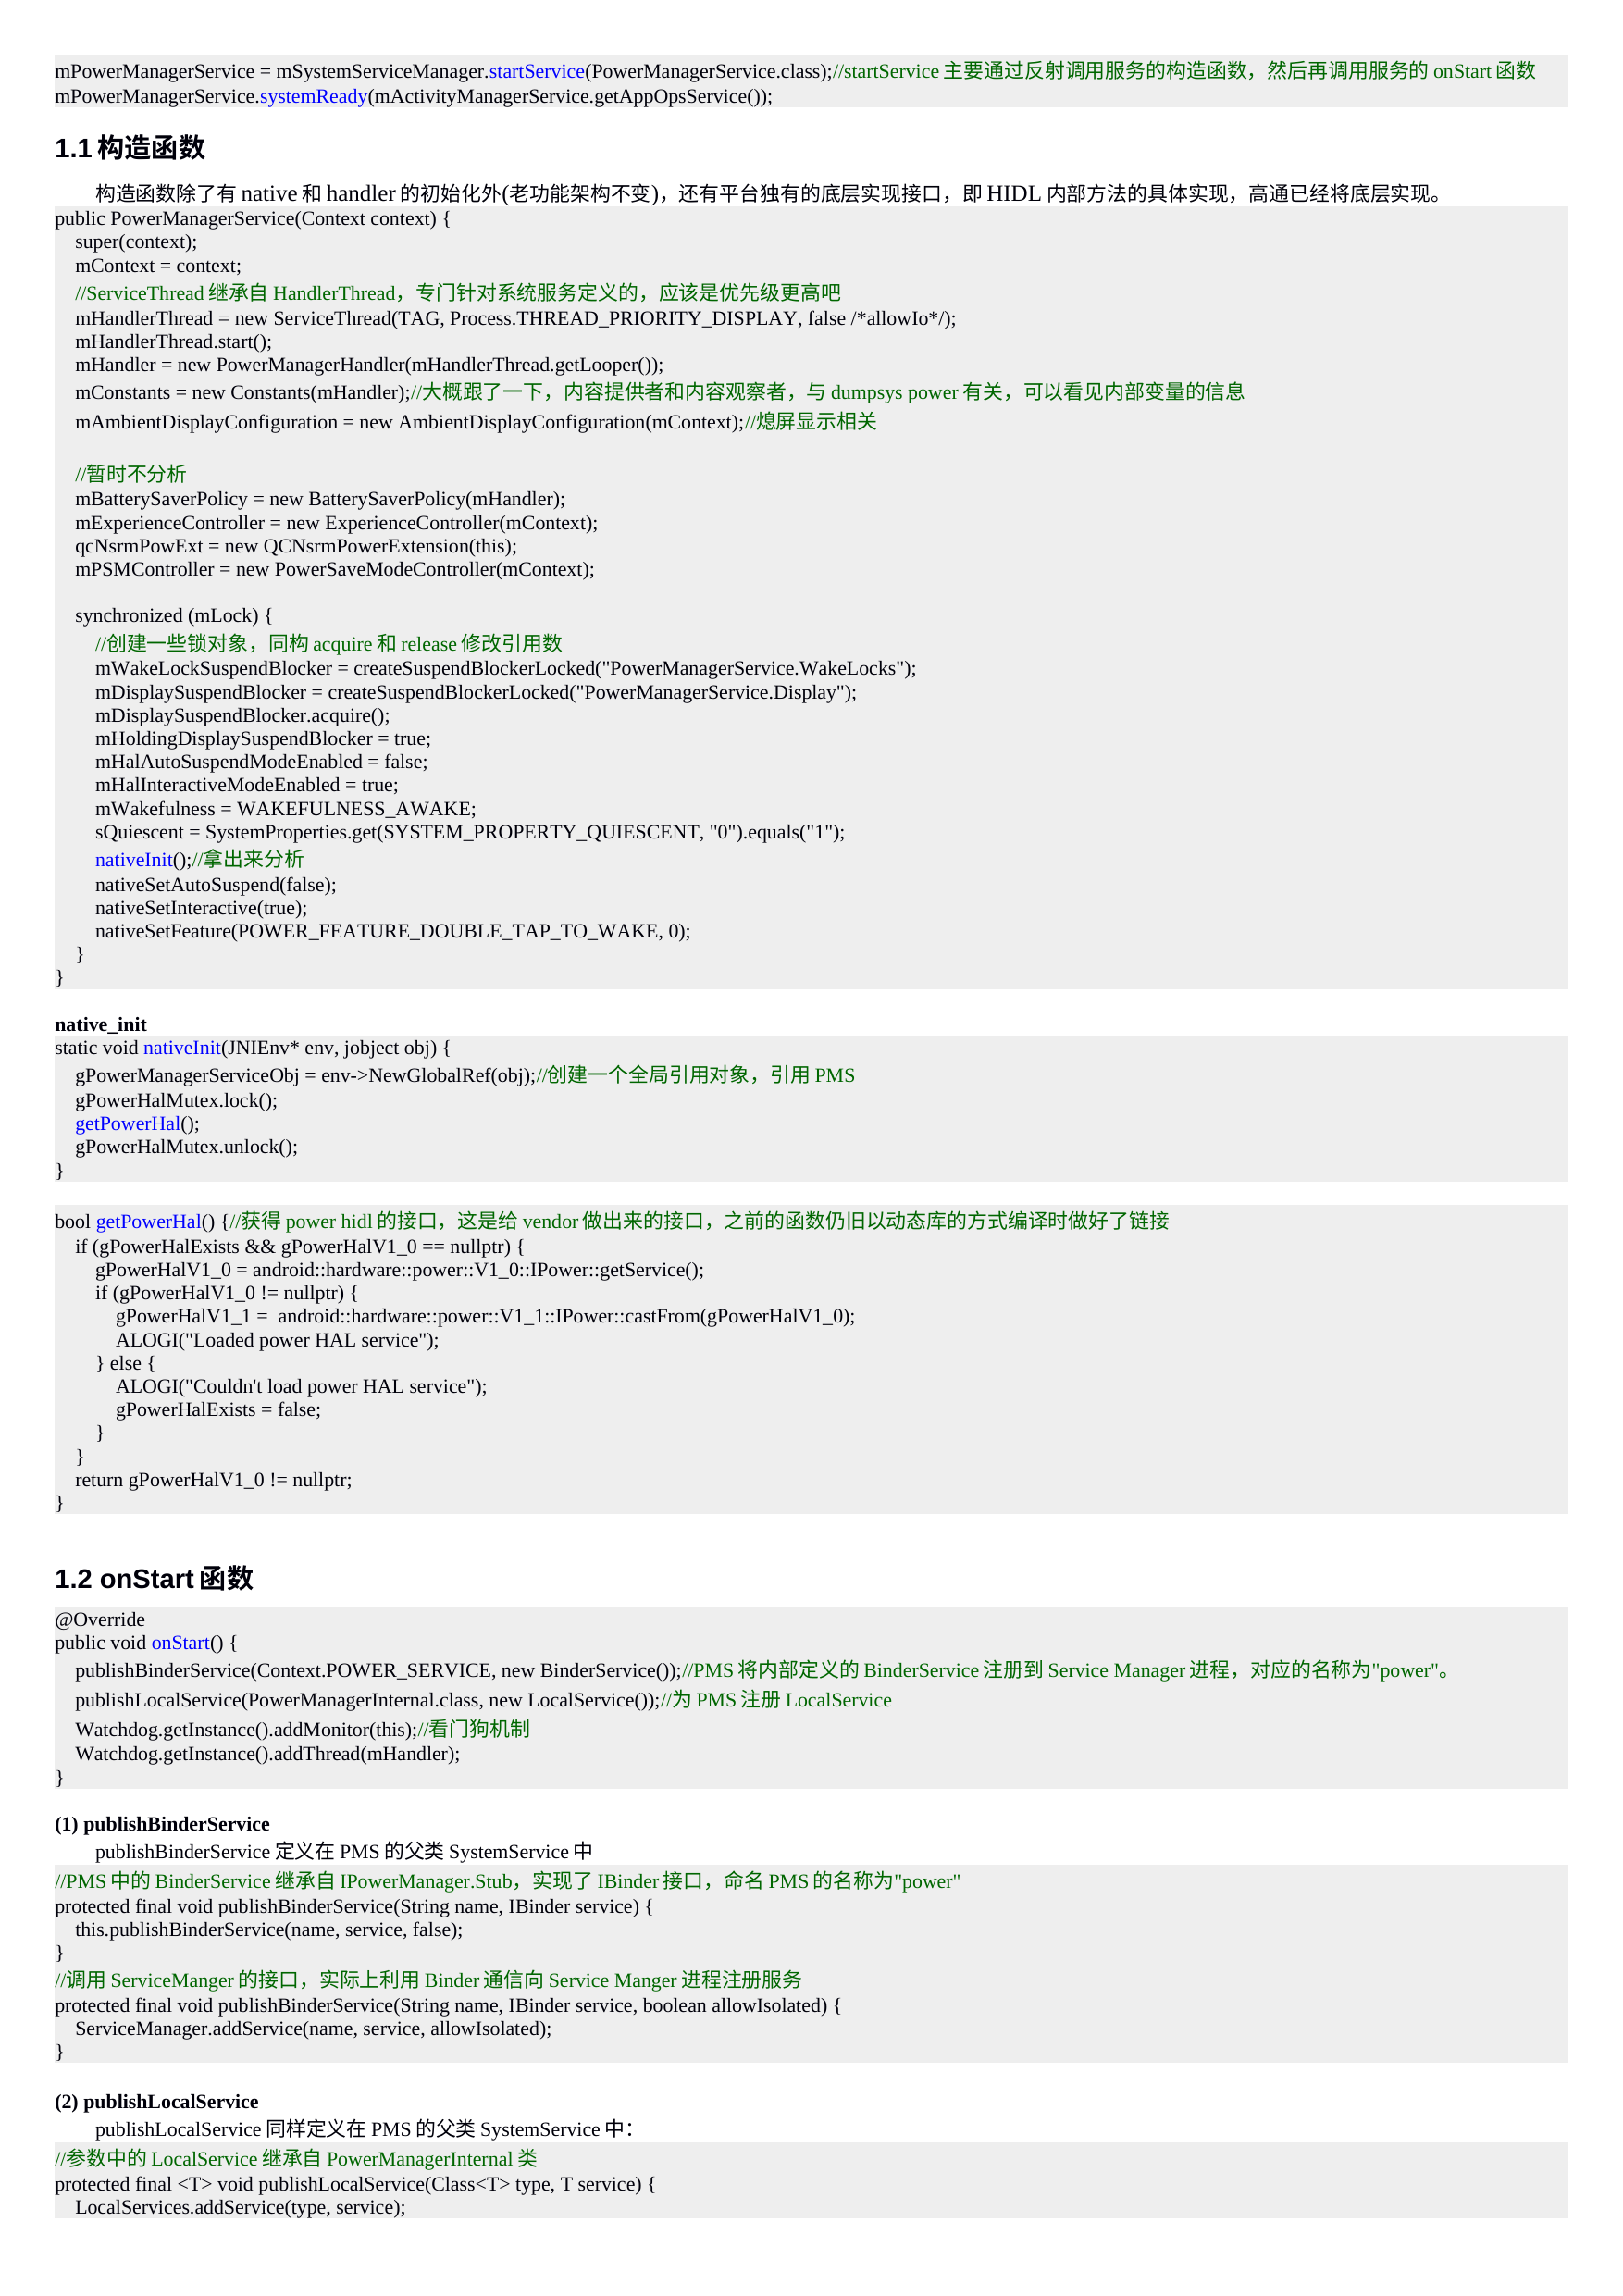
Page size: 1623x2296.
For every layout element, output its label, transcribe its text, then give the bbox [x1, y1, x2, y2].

text gPowerHalMutex.lock(); [55, 1088, 1568, 1111]
text 1.2 onStart函数 [55, 1557, 1568, 1595]
text //PMS中的BinderService继承自IPowerManager.Stub，实现了IBinder接口，命名PMS的名称为"power" [55, 1865, 1568, 1894]
text synchronized (mLock) { [55, 603, 1568, 627]
text protected final <T> void publishLocalService(Class<T> type, T service) { [55, 2172, 1568, 2195]
text mWakeLockSuspendBlocker = createSuspendBlockerLocked("PowerManagerService.WakeLocks"); [55, 656, 1568, 679]
text mExperienceController = new ExperienceController(mContext); [55, 511, 1568, 534]
text LocalServices.addService(type, service); [55, 2195, 1568, 2218]
text //参数中的LocalService继承自PowerManagerInternal类 [55, 2142, 1568, 2172]
text //创建一些锁对象，同构acquire和release修改引用数 [55, 627, 1568, 656]
text super(context); [55, 230, 1568, 254]
text mDisplaySuspendBlocker.acquire(); [55, 703, 1568, 726]
text 构造函数除了有native和handler的初始化外(老功能架构不变)，还有平台独有的底层实现接口，即HIDL内部方法的具体实现，高通已经将底层实现。 [55, 178, 1568, 206]
text ServiceManager.addService(name, service, allowIsolated); [55, 2017, 1568, 2040]
text ALOGI("Couldn't load power HAL service"); [55, 1374, 1568, 1397]
text publishBinderService定义在PMS的父类SystemService中 [55, 1835, 1568, 1865]
text mBatterySaverPolicy = new BatterySaverPolicy(mHandler); [55, 487, 1568, 511]
text Watchdog.getInstance().addMonitor(this);//看门狗机制 [55, 1713, 1568, 1742]
text static void nativeInit(JNIEnv* env, jobject obj) { [55, 1036, 1568, 1059]
text protected final void publishBinderService(String name, IBinder service) { [55, 1894, 1568, 1917]
text //ServiceThread继承自HandlerThread，专门针对系统服务定义的，应该是优先级更高吧 [55, 277, 1568, 306]
text } [55, 2040, 1568, 2063]
text } else { [55, 1351, 1568, 1374]
text mAmbientDisplayConfiguration = new AmbientDisplayConfiguration(mContext);//熄屏显示相关 [55, 405, 1568, 434]
text } [55, 1491, 1568, 1514]
text gPowerHalExists = false; [55, 1397, 1568, 1421]
text qcNsrmPowExt = new QCNsrmPowerExtension(this); [55, 534, 1568, 557]
text 1.1构造函数 [55, 127, 1568, 166]
text bool getPowerHal() {//获得power hidl的接口，这是给vendor做出来的接口，之前的函数仍旧以动态库的方式编译时做好了链接 [55, 1205, 1568, 1235]
text nativeSetFeature(POWER_FEATURE_DOUBLE_TAP_TO_WAKE, 0); [55, 919, 1568, 942]
text } [55, 1159, 1568, 1182]
text mDisplaySuspendBlocker = createSuspendBlockerLocked("PowerManagerService.Display"); [55, 679, 1568, 703]
text } [55, 1766, 1568, 1789]
text nativeSetAutoSuspend(false); [55, 873, 1568, 896]
text mHandlerThread = new ServiceThread(TAG, Process.THREAD_PRIORITY_DISPLAY, false /*allowIo*/); [55, 306, 1568, 329]
text nativeSetInteractive(true); [55, 896, 1568, 919]
text if (gPowerHalExists && gPowerHalV1_0 == nullptr) { [55, 1235, 1568, 1258]
text gPowerHalMutex.unlock(); [55, 1135, 1568, 1159]
text getPowerHal(); [55, 1111, 1568, 1135]
text this.publishBinderService(name, service, false); [55, 1917, 1568, 1941]
text public void onStart() { [55, 1631, 1568, 1654]
text mContext = context; [55, 254, 1568, 277]
text mPSMController = new PowerSaveModeController(mContext); [55, 557, 1568, 580]
text native_init [55, 1012, 1568, 1036]
text publishLocalService同样定义在PMS的父类SystemService中： [55, 2113, 1568, 2142]
text publishLocalService(PowerManagerInternal.class, new LocalService());//为PMS注册LocalService [55, 1683, 1568, 1713]
text gPowerHalV1_1 = android::hardware::power::V1_1::IPower::castFrom(gPowerHalV1_0); [55, 1304, 1568, 1327]
text return gPowerHalV1_0 != nullptr; [55, 1468, 1568, 1491]
text publishBinderService(Context.POWER_SERVICE, new BinderService());//PMS将内部定义的BinderService注册到Service Manager进程，对应的名称为"power"。 [55, 1654, 1568, 1683]
text } [55, 942, 1568, 965]
text gPowerManagerServiceObj = env->NewGlobalRef(obj);//创建一个全局引用对象，引用PMS [55, 1059, 1568, 1088]
text mHalAutoSuspendModeEnabled = false; [55, 750, 1568, 773]
text (2) publishLocalService [55, 2090, 1568, 2113]
text mWakefulness = WAKEFULNESS_AWAKE; [55, 797, 1568, 820]
text mHandlerThread.start(); [55, 329, 1568, 353]
text mPowerManagerService.systemReady(mActivityManagerService.getAppOpsService()); [55, 84, 1568, 107]
text } [55, 1445, 1568, 1468]
text //调用ServiceManger的接口，实际上利用Binder通信向Service Manger进程注册服务 [55, 1964, 1568, 1993]
text (1) publishBinderService [55, 1812, 1568, 1835]
text ALOGI("Loaded power HAL service"); [55, 1327, 1568, 1351]
text @Override [55, 1607, 1568, 1631]
text sQuiescent = SystemProperties.get(SYSTEM_PROPERTY_QUIESCENT, "0").equals("1"); [55, 820, 1568, 843]
text } [55, 1421, 1568, 1445]
text mConstants = new Constants(mHandler);//大概跟了一下，内容提供者和内容观察者，与dumpsys power有关，可以看见内部变量的信息 [55, 376, 1568, 405]
text gPowerHalV1_0 = android::hardware::power::V1_0::IPower::getService(); [55, 1258, 1568, 1281]
text } [55, 965, 1568, 989]
text mPowerManagerService = mSystemServiceManager.startService(PowerManagerService.class);//startService主要通过反射调用服务的构造函数，然后再调用服务的onStart函数 [55, 55, 1568, 84]
text nativeInit();//拿出来分析 [55, 843, 1568, 873]
text mHalInteractiveModeEnabled = true; [55, 773, 1568, 797]
text mHandler = new PowerManagerHandler(mHandlerThread.getLooper()); [55, 353, 1568, 376]
text if (gPowerHalV1_0 != nullptr) { [55, 1281, 1568, 1304]
text protected final void publishBinderService(String name, IBinder service, boolean allowIsolated) { [55, 1993, 1568, 2017]
text Watchdog.getInstance().addThread(mHandler); [55, 1742, 1568, 1766]
text } [55, 1941, 1568, 1964]
text mHoldingDisplaySuspendBlocker = true; [55, 726, 1568, 750]
text //暂时不分析 [55, 458, 1568, 487]
text public PowerManagerService(Context context) { [55, 206, 1568, 230]
